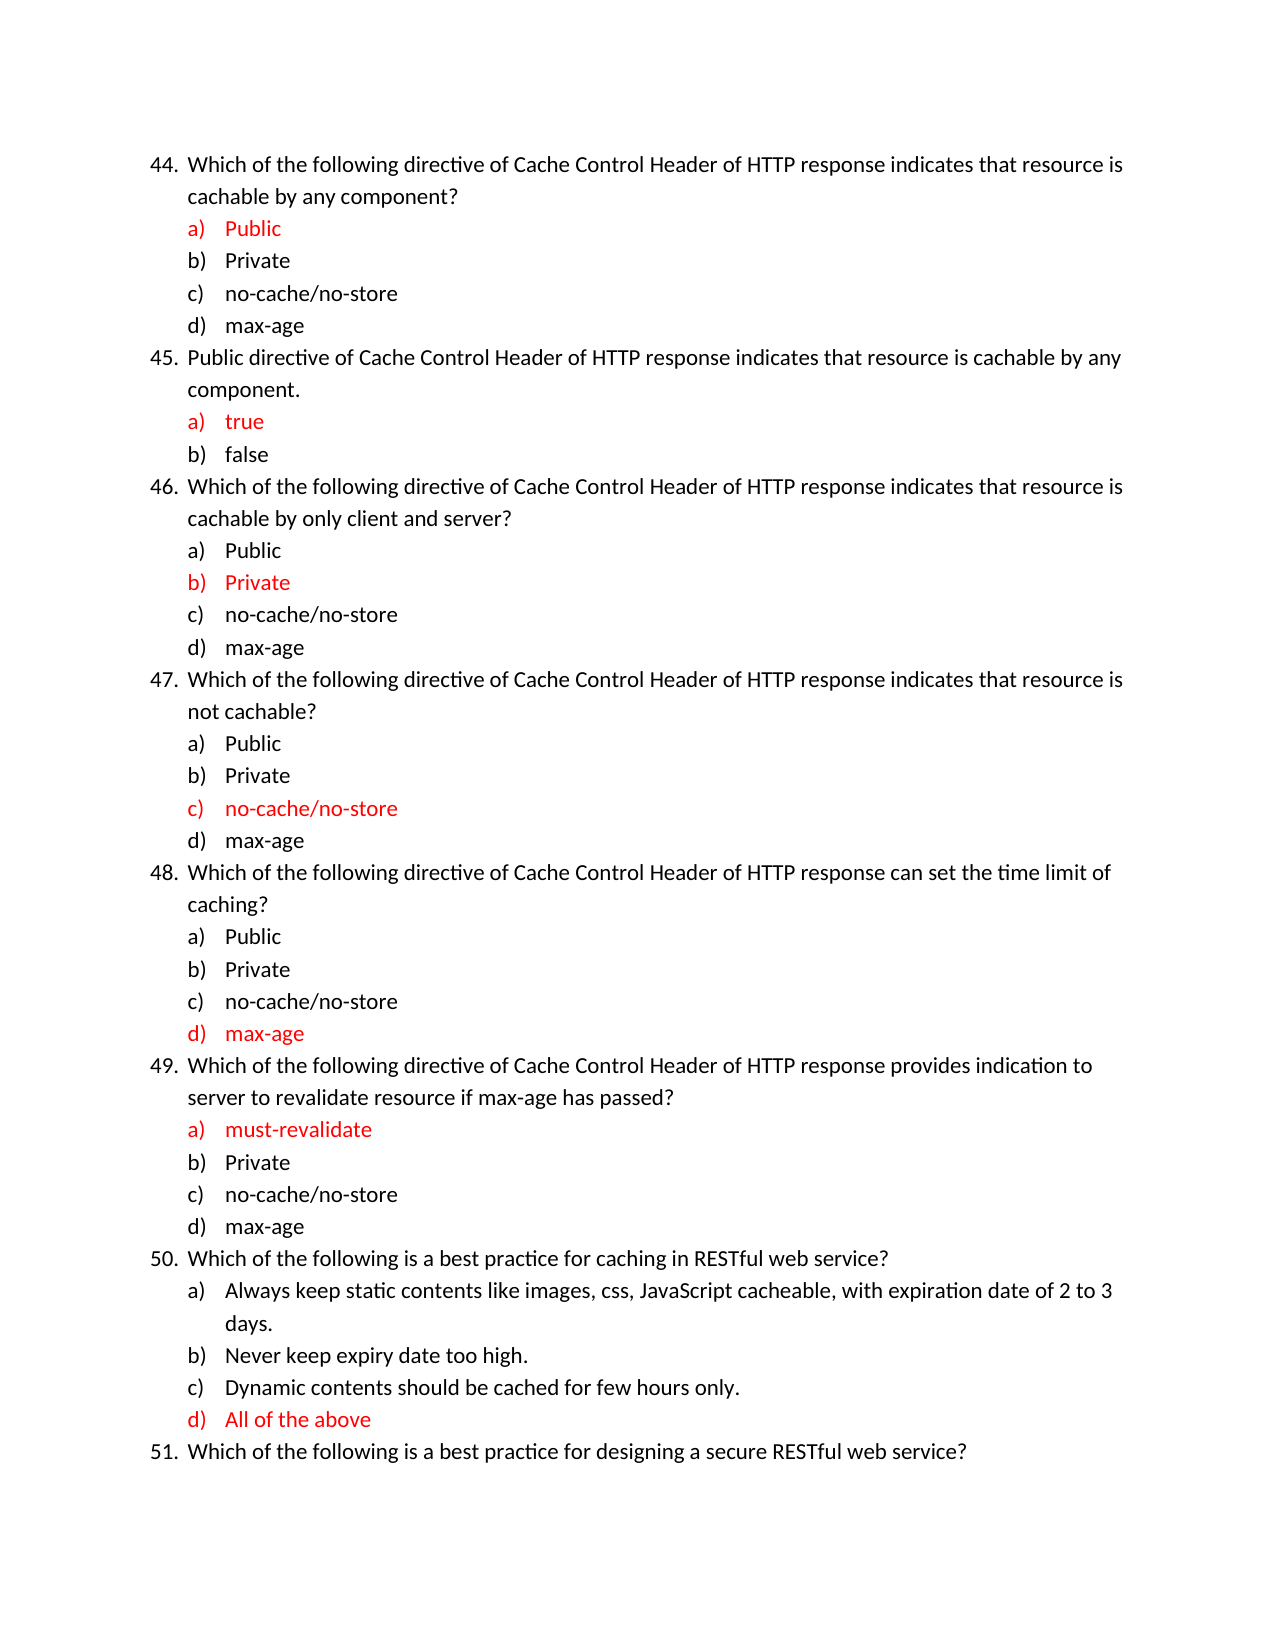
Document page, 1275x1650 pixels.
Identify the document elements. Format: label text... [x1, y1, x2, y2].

list false [187, 440, 1125, 468]
list Which of the following directive of Cache Control Header of HTTP response provides indication to server to revalidate resource if max-age has passed? [150, 1051, 1125, 1111]
list Public [187, 214, 1125, 242]
list Which of the following is a best practice for designing a secure RESTful web service? [150, 1437, 1125, 1466]
list max-age [187, 826, 1125, 854]
list Public [187, 922, 1125, 951]
list no-cache/no-store [187, 794, 1125, 822]
list Private [187, 568, 1125, 596]
list no-cache/no-store [187, 601, 1125, 629]
list Private [187, 247, 1125, 274]
list no-cache/no-store [187, 1180, 1125, 1208]
list no-cache/no-store [187, 279, 1125, 307]
list Which of the following is a best practice for caching in RESTful web service? [150, 1244, 1125, 1272]
list Private [187, 762, 1125, 789]
list must-revalidate [187, 1116, 1125, 1144]
list Always keep static contents like images, css, JavaScript cacheable, with expiration date of 2 to 3 days. [187, 1277, 1125, 1337]
list Private [187, 1148, 1125, 1176]
list Public [187, 536, 1125, 564]
list Which of the following directive of Cache Control Header of HTTP response indicates that resource is not cachable? [150, 665, 1125, 725]
list Public directive of Cache Control Header of HTTP response indicates that resource is cachable by any component. [150, 343, 1125, 403]
list no-cache/no-store [187, 987, 1125, 1015]
list Private [187, 955, 1125, 983]
list max-age [187, 1212, 1125, 1240]
list Which of the following directive of Cache Control Header of HTTP response indicates that resource is cachable by any component? [150, 150, 1125, 210]
list Dynamic contents should be cached for few hours only. [187, 1373, 1125, 1401]
list Public [187, 729, 1125, 757]
list All of the above [187, 1405, 1125, 1433]
list max-age [187, 633, 1125, 661]
list Which of the following directive of Cache Control Header of HTTP response can set the time limit of caching? [150, 858, 1125, 918]
list max-age [187, 1019, 1125, 1047]
list true [187, 407, 1125, 436]
list Never keep expiry date too high. [187, 1341, 1125, 1369]
list max-age [187, 311, 1125, 339]
list Which of the following directive of Cache Control Header of HTTP response indicates that resource is cachable by only client and server? [150, 472, 1125, 532]
